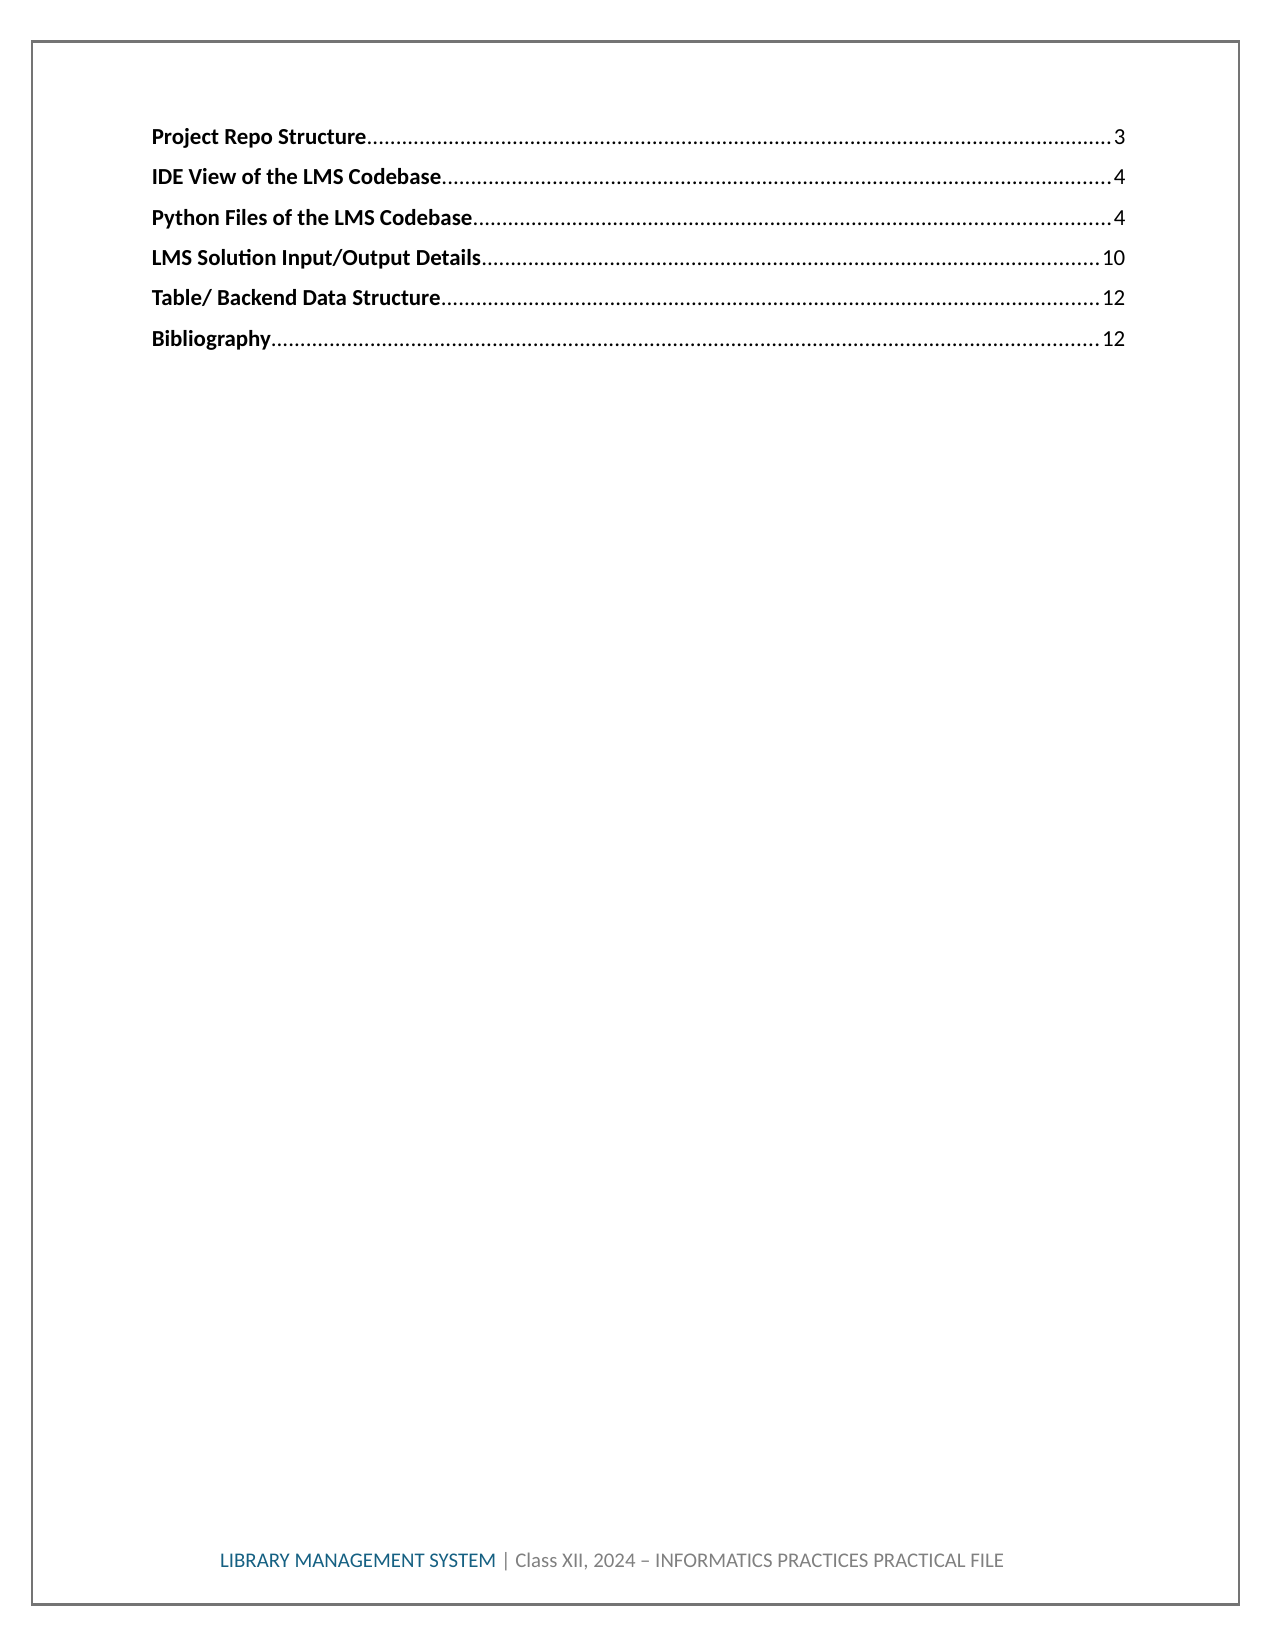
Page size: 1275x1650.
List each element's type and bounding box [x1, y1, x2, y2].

picture [712, 1554, 722, 1562]
picture [605, 1555, 611, 1566]
picture [795, 1554, 804, 1566]
picture [327, 1554, 334, 1563]
picture [58, 1554, 1033, 1581]
picture [377, 1554, 387, 1562]
picture [663, 1554, 670, 1563]
picture [298, 1554, 308, 1562]
picture [252, 1554, 261, 1566]
picture [482, 1554, 492, 1562]
picture [404, 1554, 411, 1563]
picture [686, 1555, 694, 1566]
